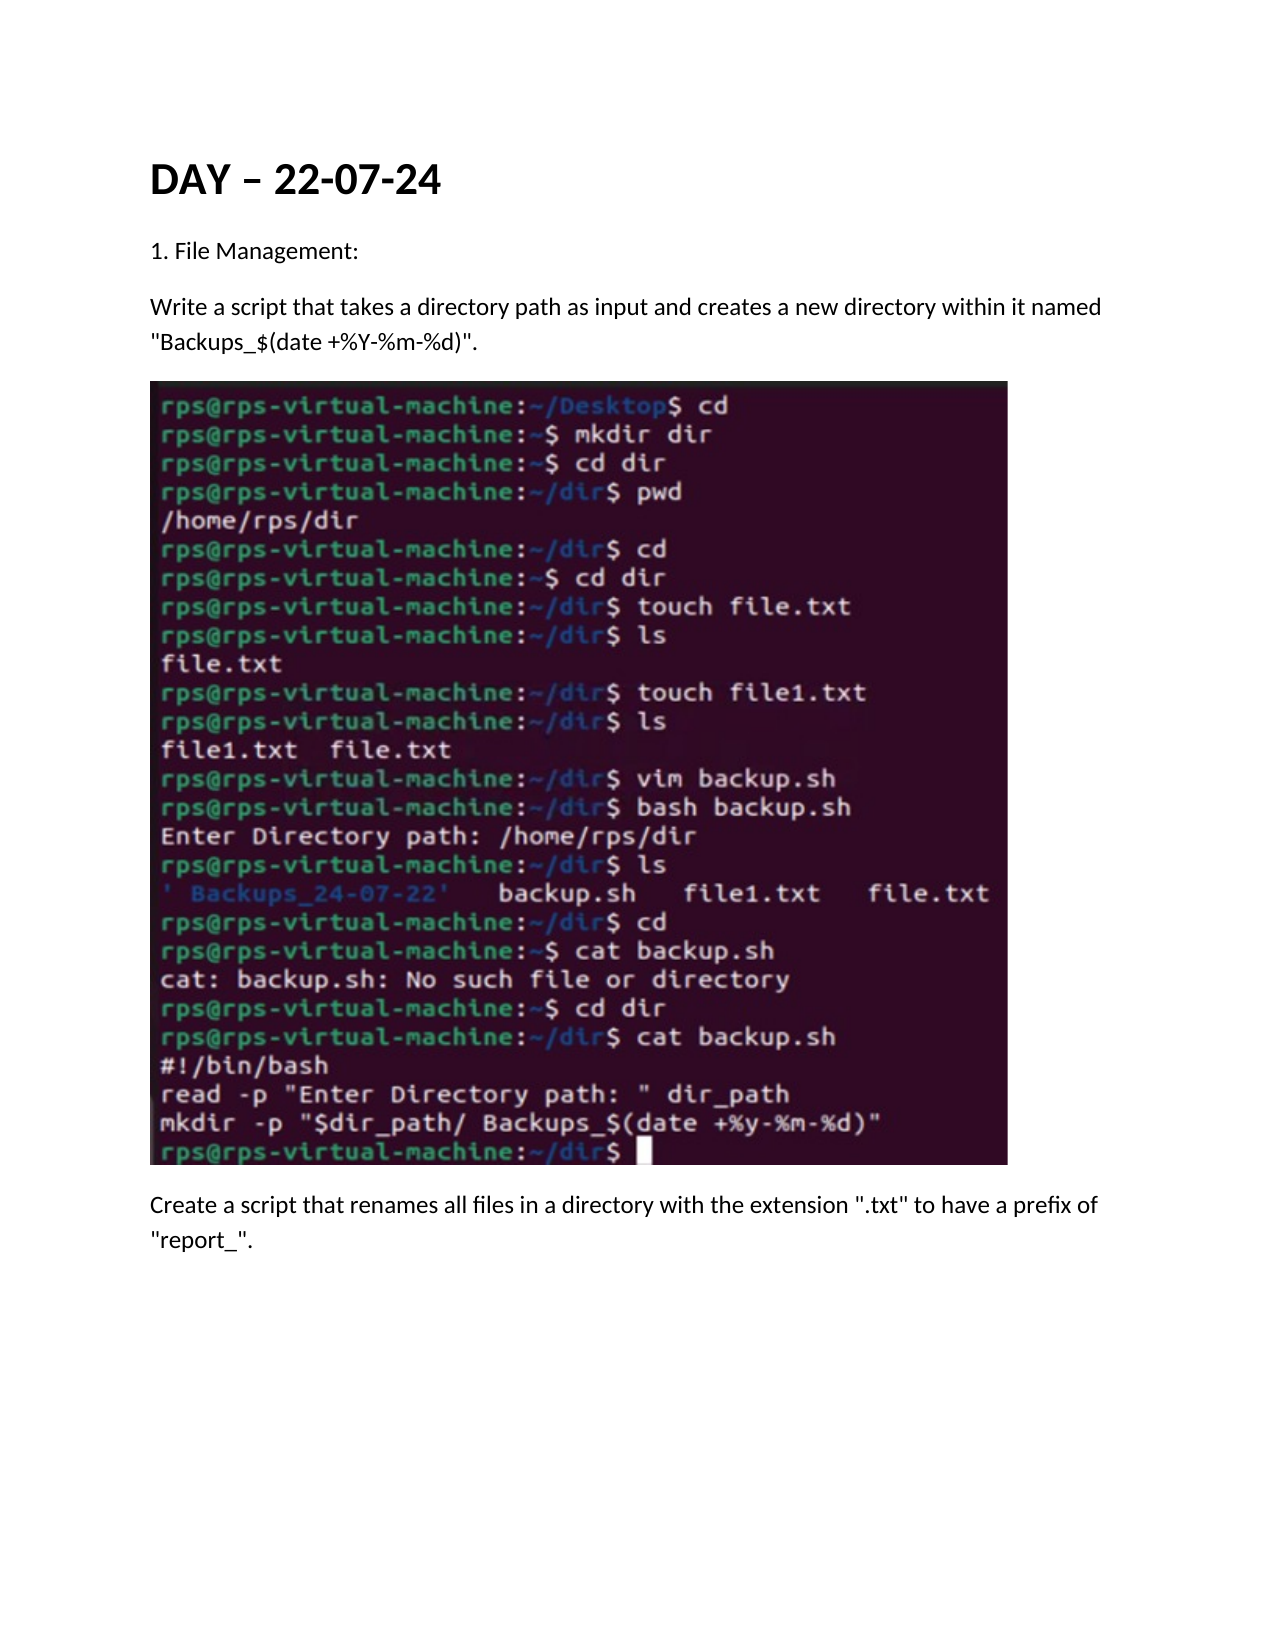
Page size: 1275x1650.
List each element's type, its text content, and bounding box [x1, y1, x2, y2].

text DAY – 22-07-24 [150, 150, 1125, 206]
picture [150, 381, 1008, 1165]
text Create a script that renames all files in a directory with the extension ".txt" to have a prefix of "report_". [150, 1189, 1125, 1255]
text Write a script that takes a directory path as input and creates a new directory within it named "Backups_$(date +%Y-%m-%d)". [150, 291, 1125, 356]
text 1. File Management: [150, 235, 1125, 266]
